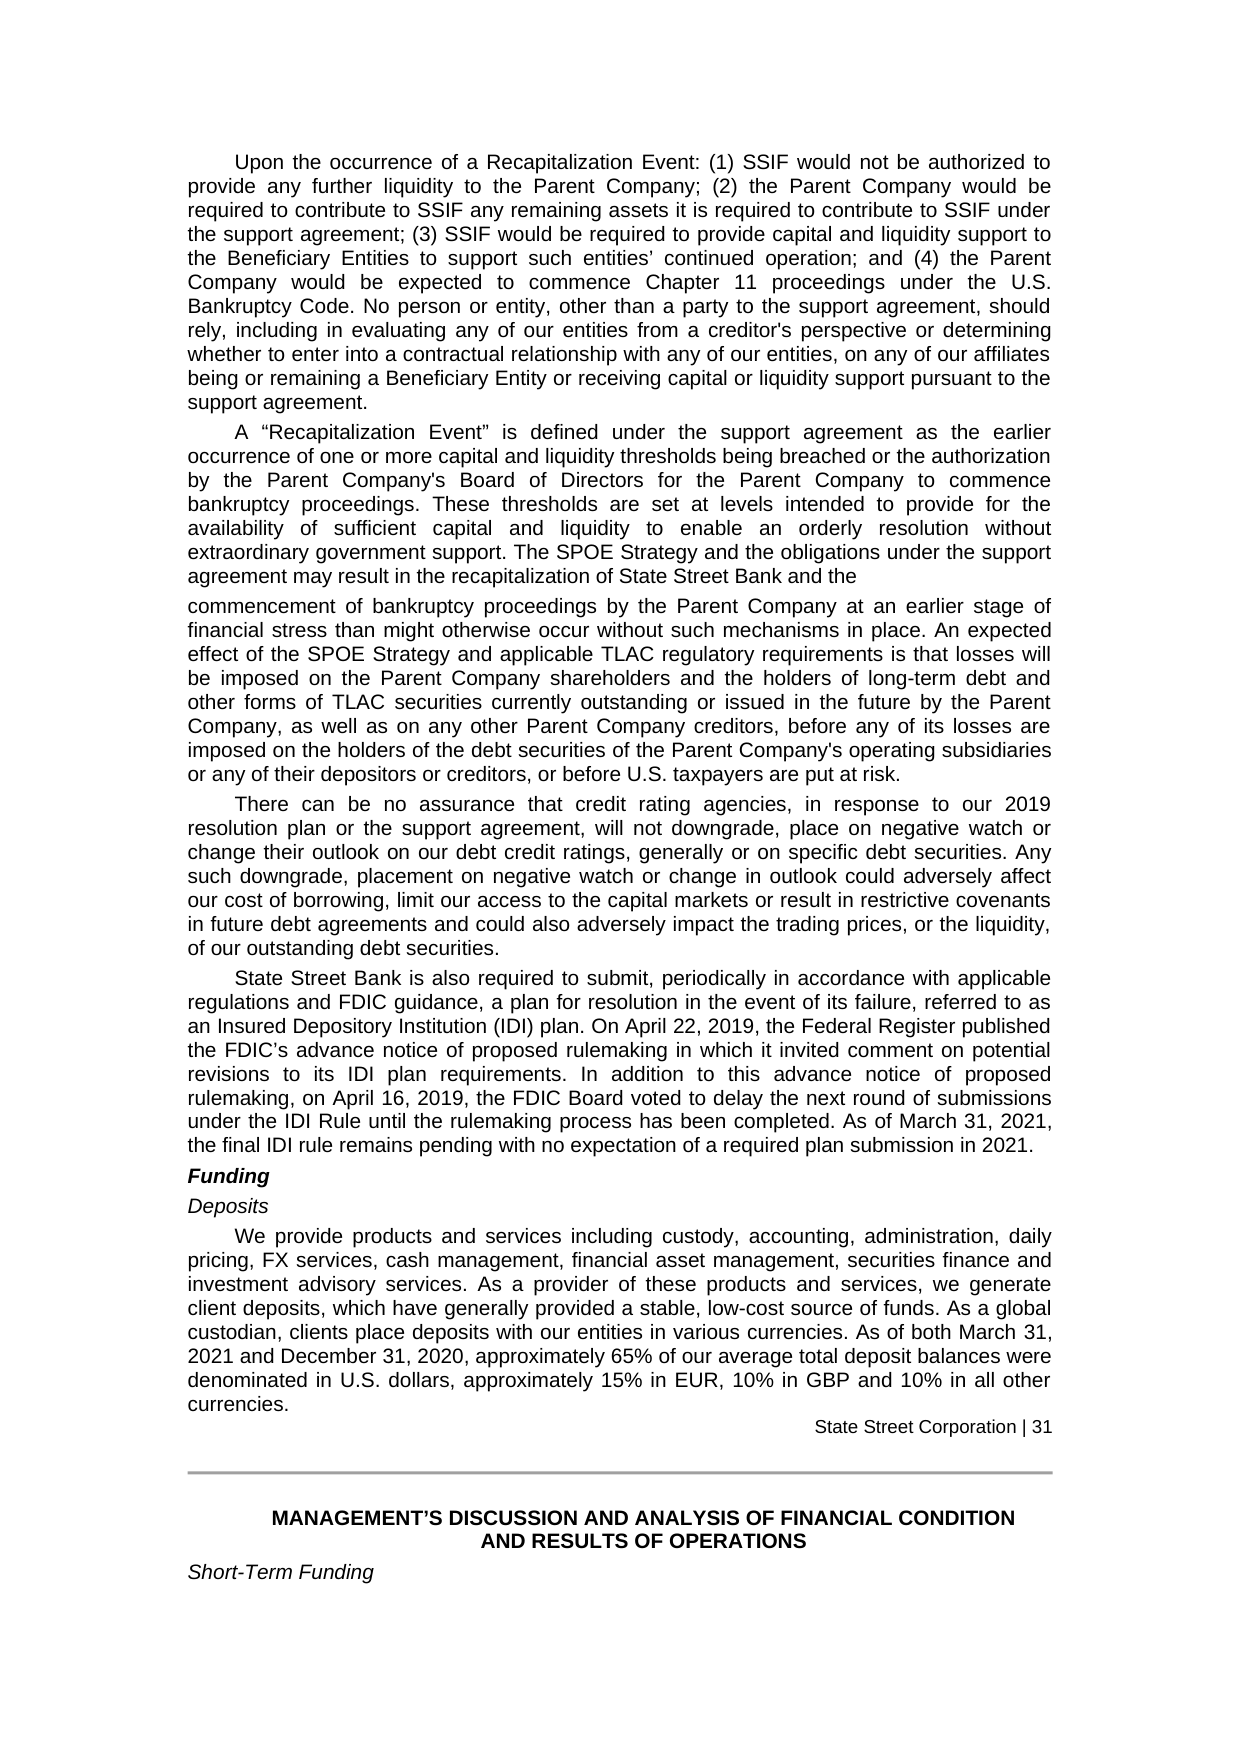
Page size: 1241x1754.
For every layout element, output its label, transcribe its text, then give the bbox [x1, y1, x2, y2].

text commencement of bankruptcy proceedings by the Parent Company at an earlier stage of financial stress than might otherwise occur without such mechanisms in place. An expected effect of the SPOE Strategy and applicable TLAC regulatory requirements is that losses will be imposed on the Parent Company shareholders and the holders of long-term debt and other forms of TLAC securities currently outstanding or issued in the future by the Parent Company, as well as on any other Parent Company creditors, before any of its losses are imposed on the holders of the debt securities of the Parent Company's operating subsidiaries or any of their depositors or creditors, or before U.S. taxpayers are put at risk. [187, 594, 1053, 785]
text State Street Bank is also required to submit, periodically in accordance with applicable regulations and FDIC guidance, a plan for resolution in the event of its failure, referred to as an Insured Depository Institution (IDI) plan. On April 22, 2019, the Federal Register published the FDIC’s advance notice of proposed rulemaking in which it invited comment on potential revisions to its IDI plan requirements. In addition to this advance notice of proposed rulemaking, on April 16, 2019, the FDIC Board voted to delay the next round of submissions under the IDI Rule until the rulemaking process has been completed. As of March 31, 2021, the final IDI rule remains pending with no expectation of a required plan submission in 2021. [187, 966, 1053, 1157]
text State Street Corporation | 31 [187, 1416, 1053, 1437]
text Funding [187, 1163, 1053, 1187]
text AND RESULTS OF OPERATIONS [187, 1529, 1053, 1553]
text MANAGEMENT’S DISCUSSION AND ANALYSIS OF FINANCIAL CONDITION [187, 1505, 1053, 1529]
text Upon the occurrence of a Recapitalization Event: (1) SSIF would not be authorized to provide any further liquidity to the Parent Company; (2) the Parent Company would be required to contribute to SSIF any remaining assets it is required to contribute to SSIF under the support agreement; (3) SSIF would be required to provide capital and liquidity support to the Beneficiary Entities to support such entities’ continued operation; and (4) the Parent Company would be expected to commence Chapter 11 proceedings under the U.S. Bankruptcy Code. No person or entity, other than a party to the support agreement, should rely, including in evaluating any of our entities from a creditor's perspective or determining whether to enter into a contractual relationship with any of our entities, on any of our affiliates being or remaining a Beneficiary Entity or receiving capital or liquidity support pursuant to the support agreement. [187, 150, 1053, 413]
text There can be no assurance that credit rating agencies, in response to our 2019 resolution plan or the support agreement, will not downgrade, place on negative watch or change their outlook on our debt credit ratings, generally or on specific debt securities. Any such downgrade, placement on negative watch or change in outlook could adversely affect our cost of borrowing, limit our access to the capital markets or result in restrictive covenants in future debt agreements and could also adversely impact the trading prices, or the liquidity, of our outstanding debt securities. [187, 792, 1053, 959]
text Short-Term Funding [187, 1559, 1053, 1583]
text Deposits [187, 1194, 1053, 1218]
text We provide products and services including custody, accounting, administration, daily pricing, FX services, cash management, financial asset management, securities finance and investment advisory services. As a provider of these products and services, we generate client deposits, which have generally provided a stable, low-cost source of funds. As a global custodian, clients place deposits with our entities in various currencies. As of both March 31, 2021 and December 31, 2020, approximately 65% of our average total deposit balances were denominated in U.S. dollars, approximately 15% in EUR, 10% in GBP and 10% in all other currencies. [187, 1224, 1053, 1416]
text A “Recapitalization Event” is defined under the support agreement as the earlier occurrence of one or more capital and liquidity thresholds being breached or the authorization by the Parent Company's Board of Directors for the Parent Company to commence bankruptcy proceedings. These thresholds are set at levels intended to provide for the availability of sufficient capital and liquidity to enable an orderly resolution without extraordinary government support. The SPOE Strategy and the obligations under the support agreement may result in the recapitalization of State Street Bank and the [187, 420, 1053, 587]
